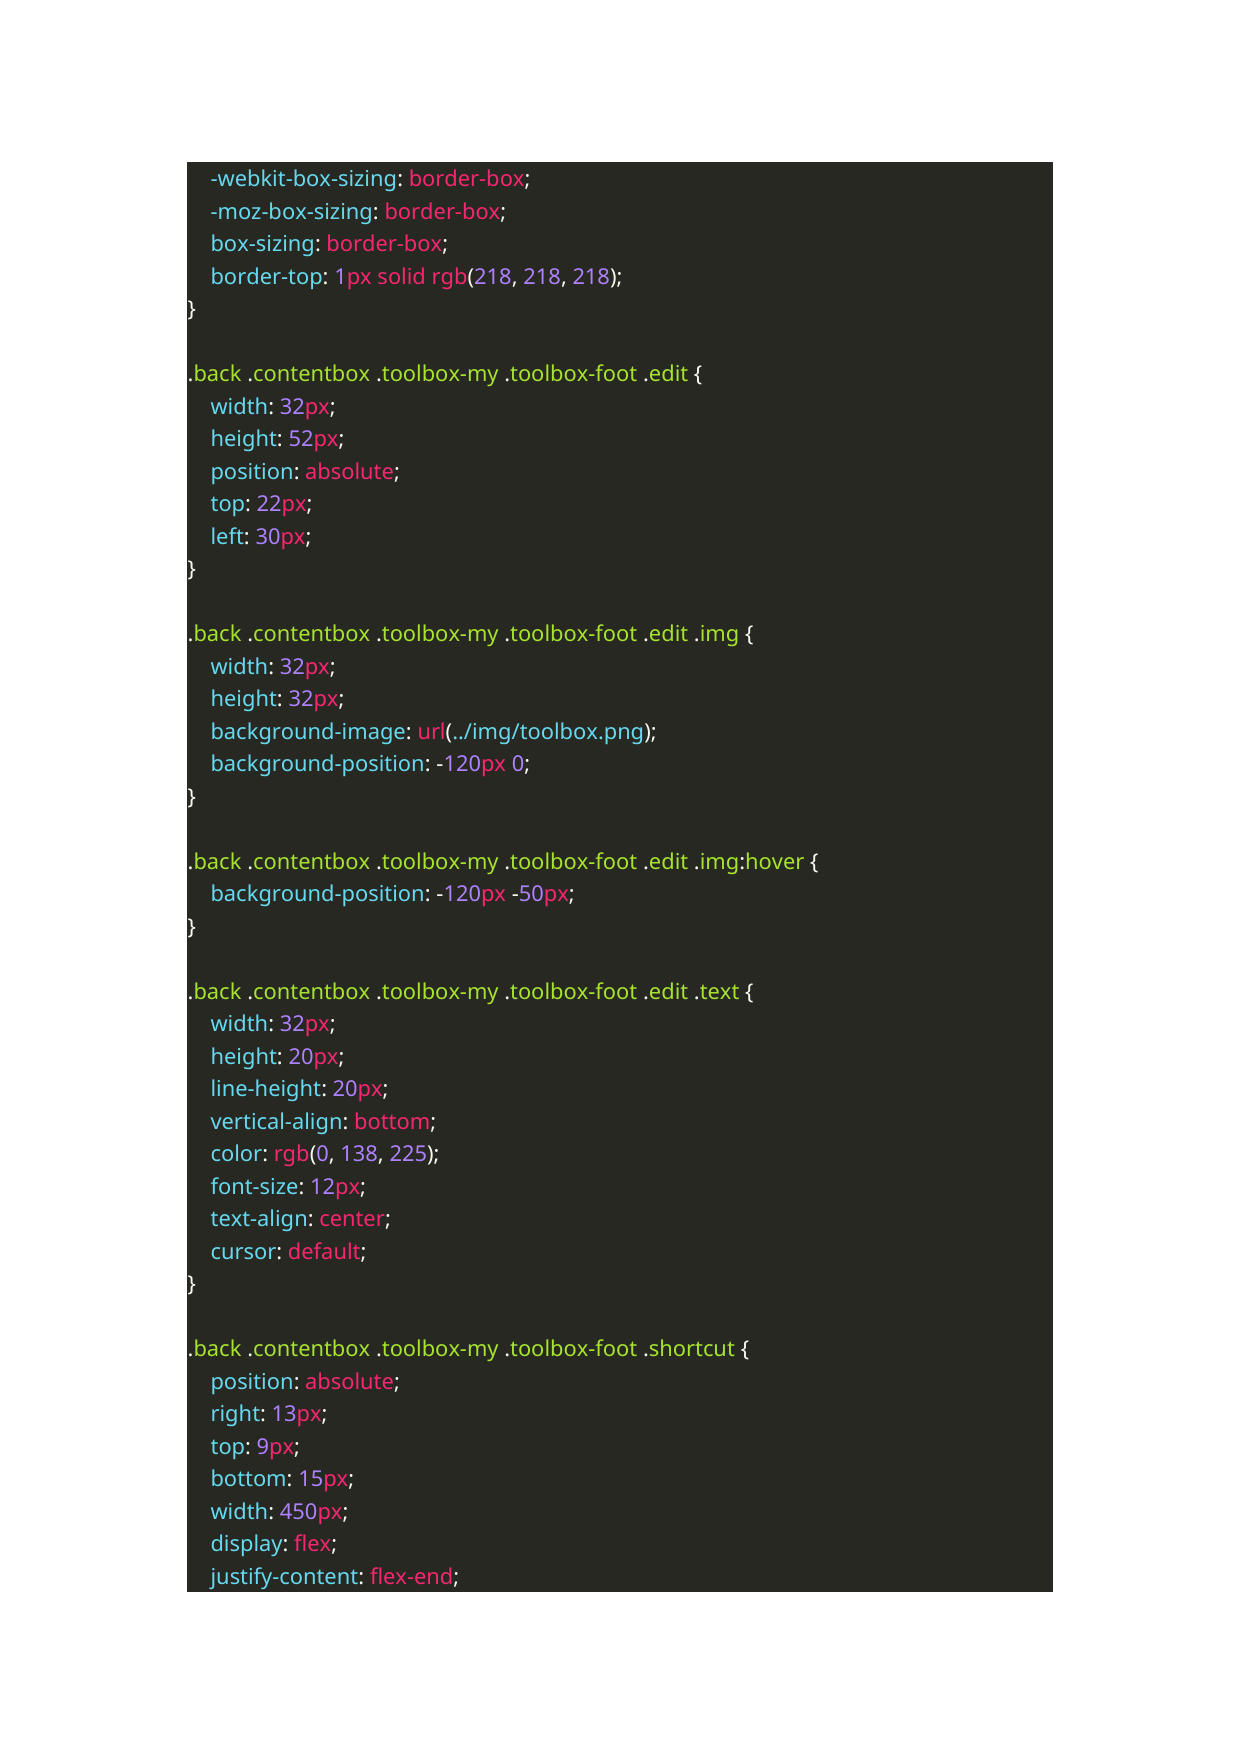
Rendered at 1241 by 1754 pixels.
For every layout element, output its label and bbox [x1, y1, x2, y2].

text [187, 162, 1053, 1592]
